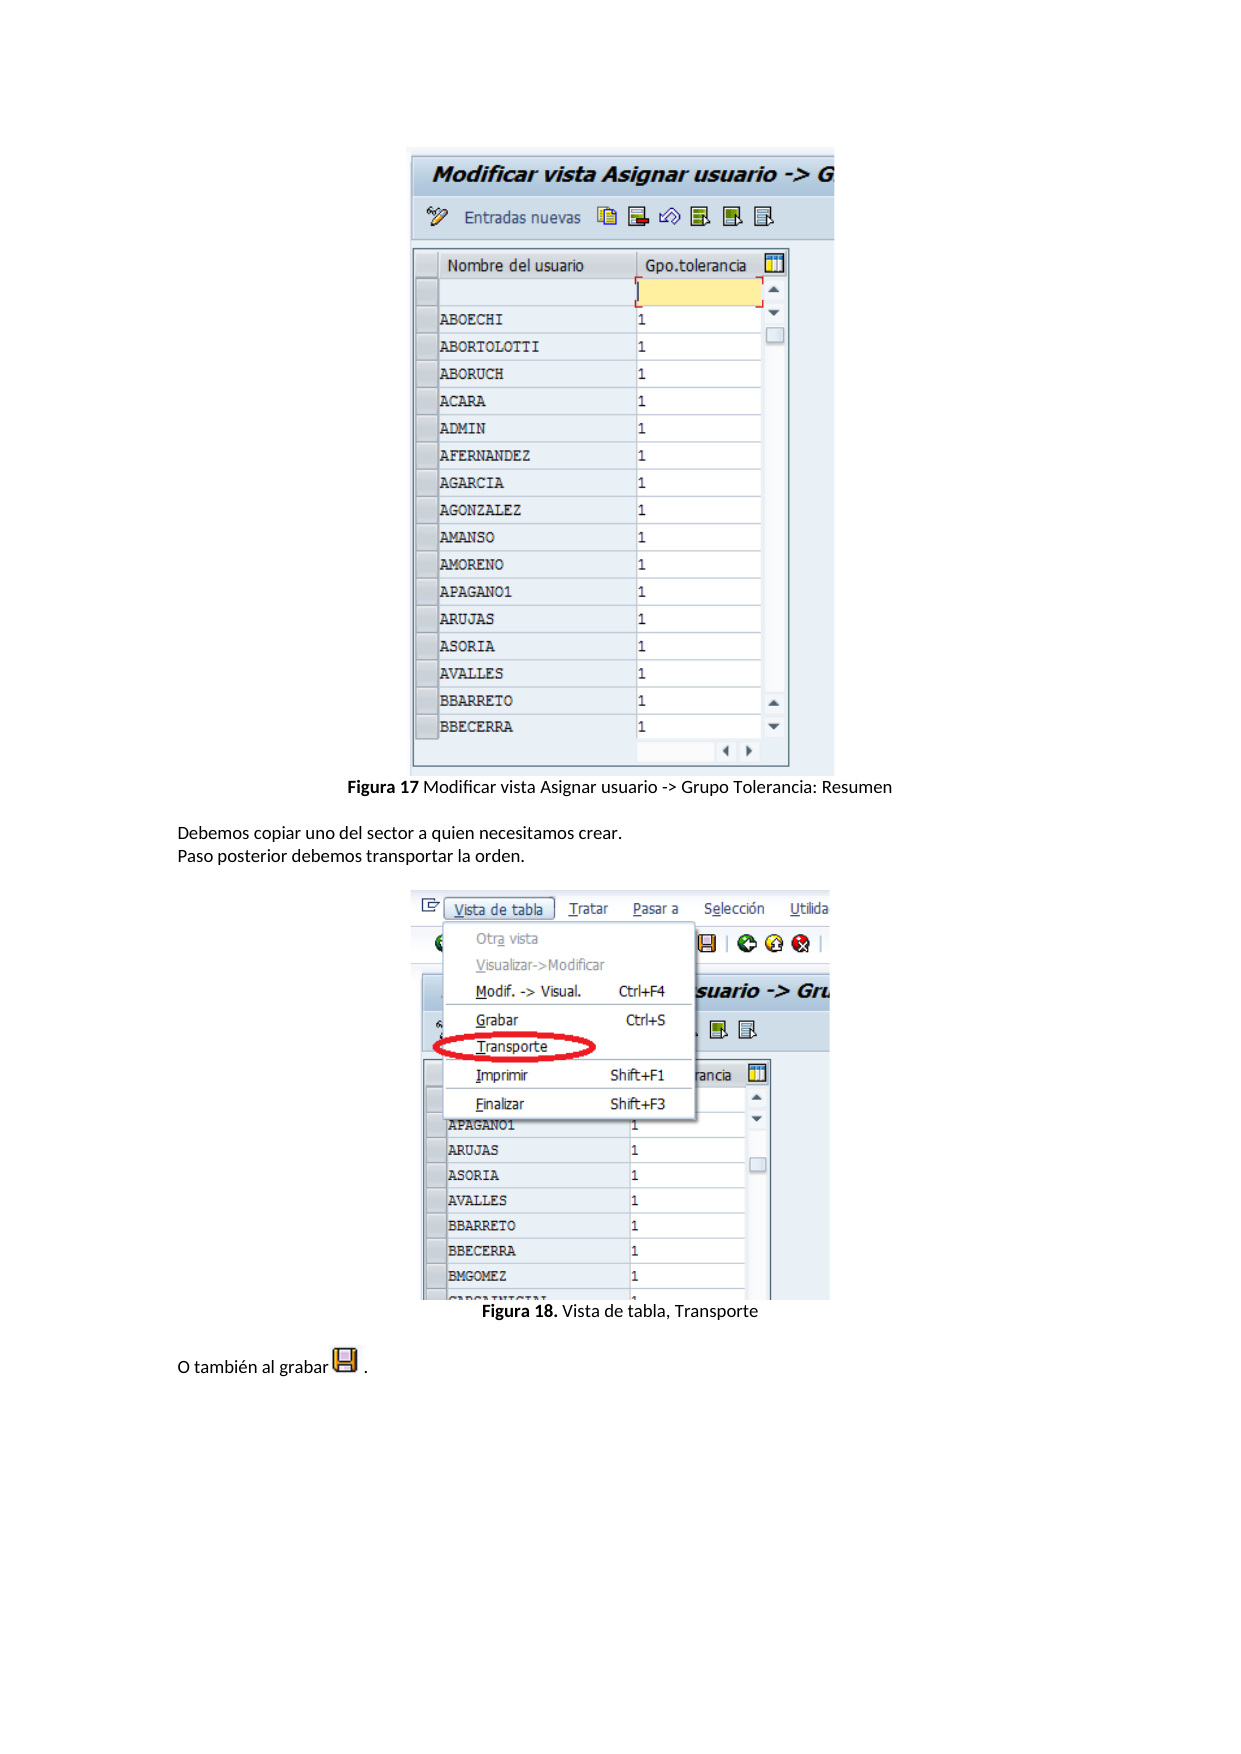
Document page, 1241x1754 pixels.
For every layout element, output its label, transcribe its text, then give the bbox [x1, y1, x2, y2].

text Figura 17 Modificar vista Asignar usuario -> Grupo Tolerancia: Resumen [177, 776, 1063, 799]
picture [328, 1345, 364, 1374]
text Paso posterior debemos transportar la orden. [177, 844, 1063, 867]
text Figura 18. Vista de tabla, Transporte [177, 1300, 1063, 1323]
picture [405, 147, 835, 776]
picture [410, 890, 830, 1300]
text O también al grabar. [177, 1346, 1063, 1378]
text Debemos copiar uno del sector a quien necesitamos crear. [177, 822, 1063, 844]
